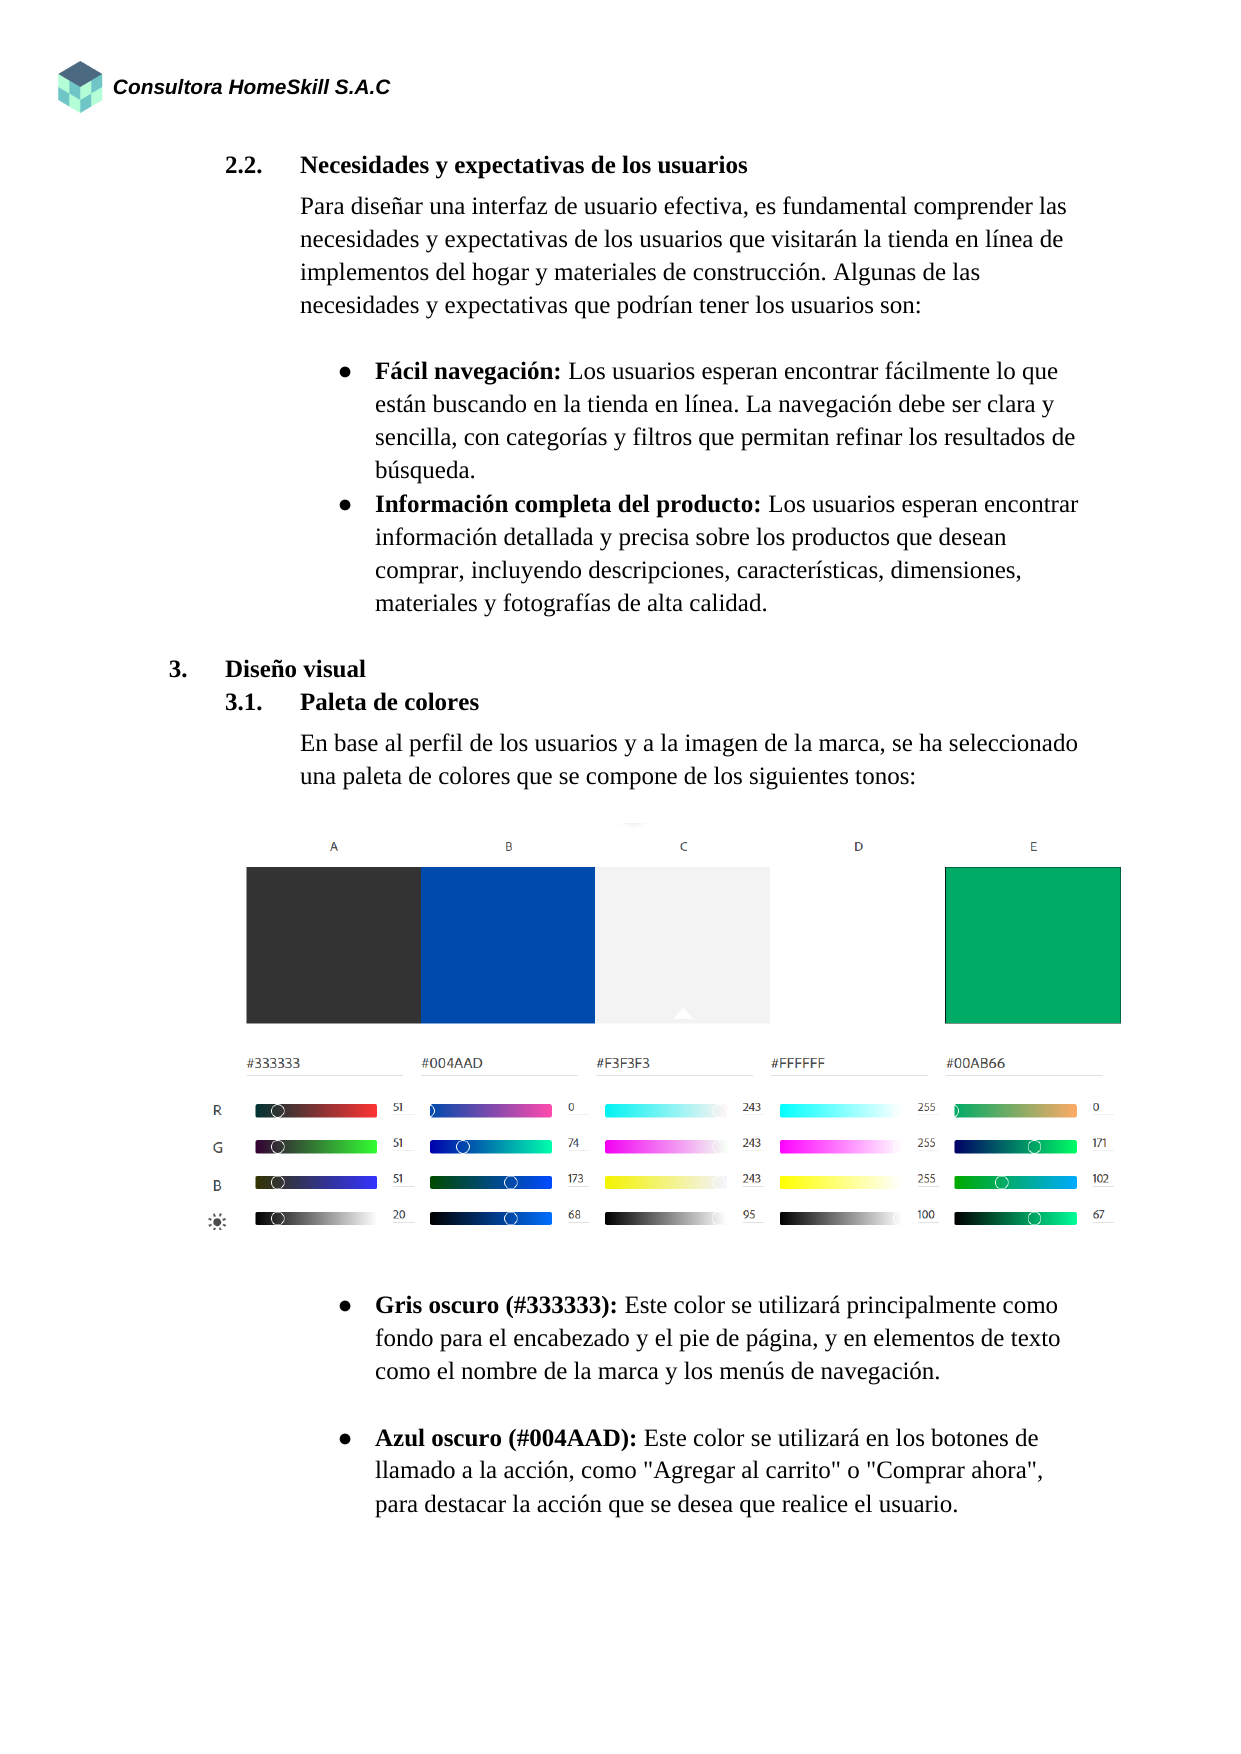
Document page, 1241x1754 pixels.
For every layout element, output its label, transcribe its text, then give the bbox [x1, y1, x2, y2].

subtitle Diseño visual [187, 654, 1090, 682]
text En base al perfil de los usuarios y a la imagen de la marca, se ha seleccionado una paleta de colores que se compone de los siguientes tonos: [300, 728, 1090, 790]
picture [53, 59, 109, 116]
list Gris oscuro (#333333): Este color se utilizará principalmente como fondo para el encabezado y el pie de página, y en elementos de texto como el nombre de la marca y los menús de navegación. [337, 1290, 1090, 1385]
text Para diseñar una interfaz de usuario efectiva, es fundamental comprender las necesidades y expectativas de los usuarios que visitarán la tienda en línea de implementos del hogar y materiales de construcción. Algunas de las necesidades y expectativas que podrían tener los usuarios son: [300, 191, 1090, 319]
list Información completa del producto: Los usuarios esperan encontrar información detallada y precisa sobre los productos que desean comprar, incluyendo descripciones, características, dimensiones, materiales y fotografías de alta calidad. [337, 488, 1090, 616]
subtitle Necesidades y expectativas de los usuarios [262, 150, 1090, 179]
picture [196, 823, 1138, 1230]
list Azul oscuro (#004AAD): Este color se utilizará en los botones de llamado a la acción, como "Agregar al carrito" o "Comprar ahora", para destacar la acción que se desea que realice el usuario. [337, 1422, 1090, 1517]
list Fácil navegación: Los usuarios esperan encontrar fácilmente lo que están buscando en la tienda en línea. La navegación debe ser clara y sencilla, con categorías y filtros que permitan refinar los resultados de búsqueda. [337, 356, 1090, 484]
subtitle Paleta de colores [262, 687, 1090, 716]
